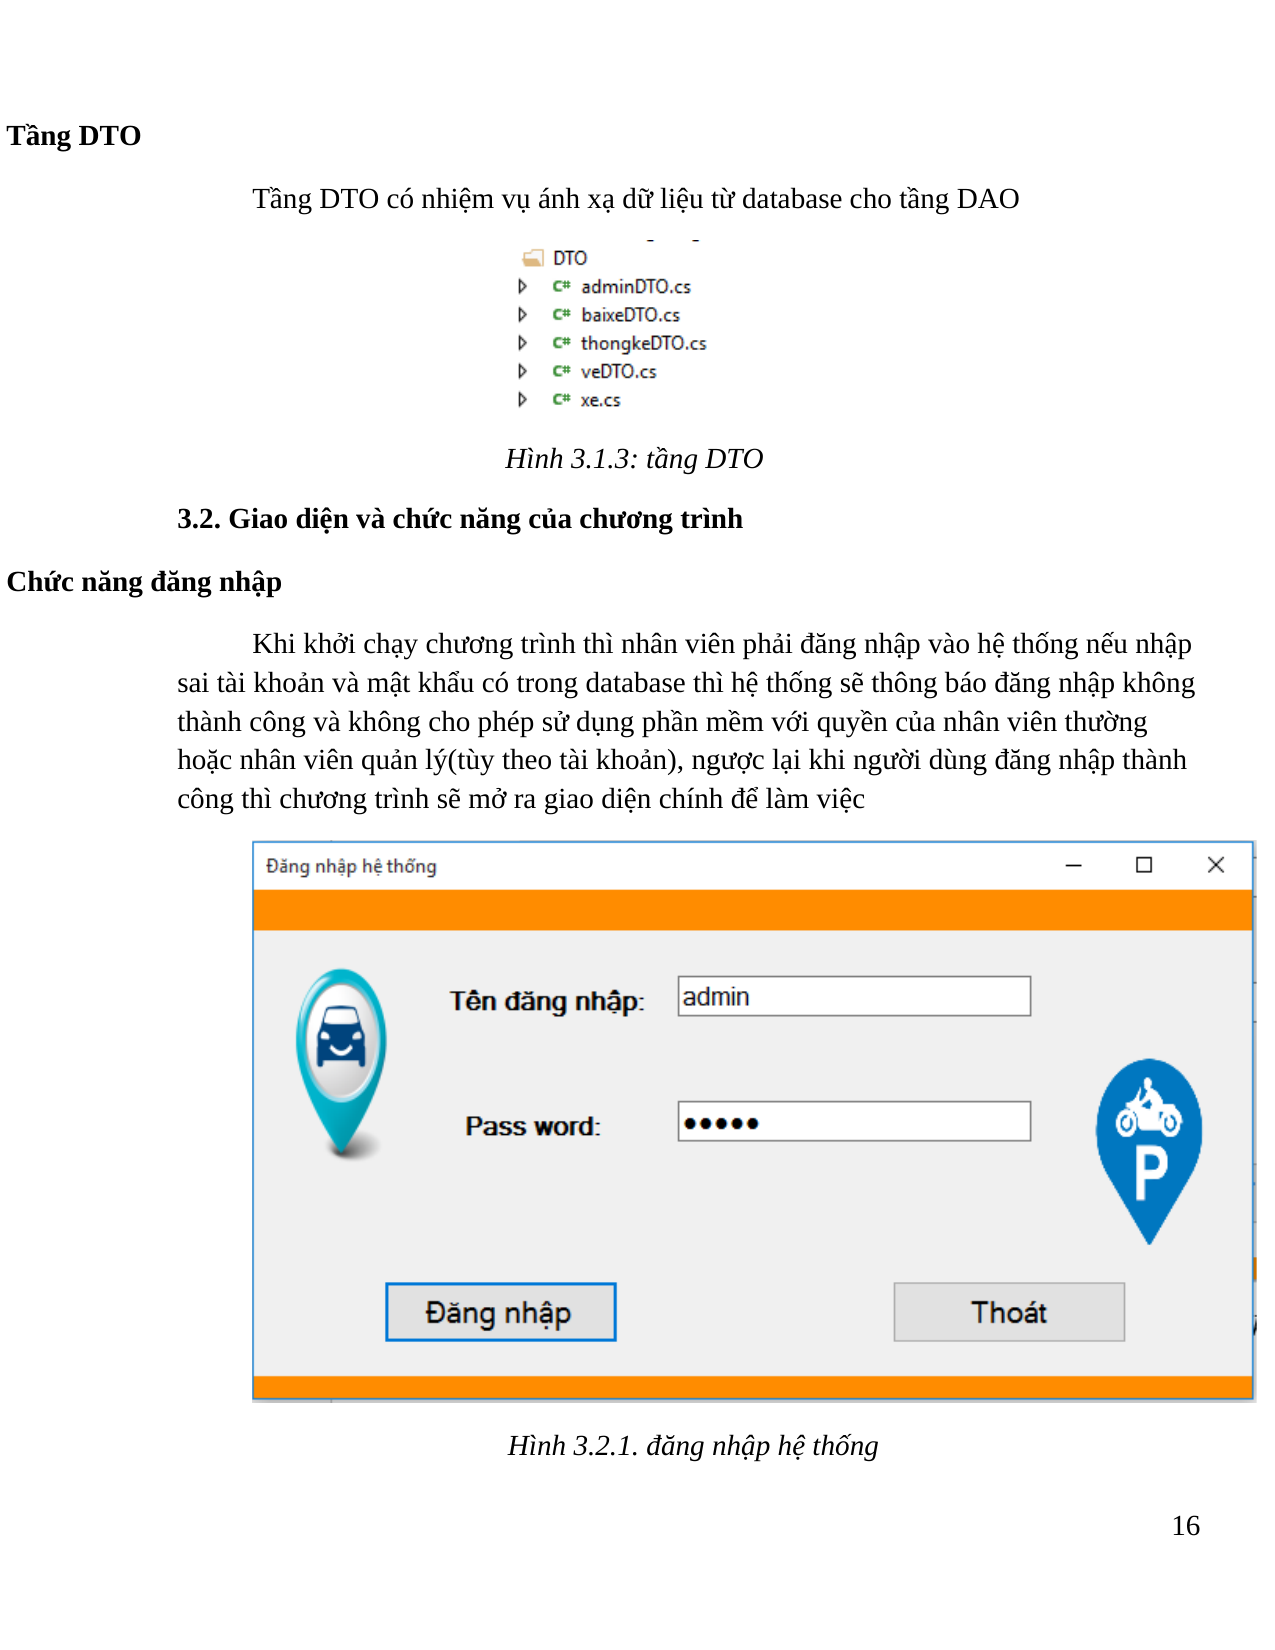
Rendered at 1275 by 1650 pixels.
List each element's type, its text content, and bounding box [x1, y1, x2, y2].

text Hình 3.1.3: tầng DTO [177, 442, 1200, 475]
picture [505, 240, 749, 416]
text Tầng DTO có nhiệm vụ ánh xạ dữ liệu từ database cho tầng DAO [177, 181, 1200, 215]
text Khi khởi chạy chương trình thì nhân viên phải đăng nhập vào hệ thống nếu nhập sai tài khoản và mật khẩu có trong database thì hệ thống sẽ thông báo đăng nhập không thành công và không cho phép sử dụng phần mềm với quyền của nhân viên thường hoặc nhân viên quản lý(tùy theo tài khoản), ngược lại khi người dùng đăng nhập thành công thì chương trình sẽ mở ra giao diện chính để làm việc [177, 627, 1200, 814]
picture [252, 840, 1257, 1403]
text Hình 3.2.1. đăng nhập hệ thống [177, 1428, 1200, 1462]
list Giao diện và chức năng của chương trình [177, 501, 1200, 534]
text Tầng DTO [0, 118, 1200, 152]
text Chức năng đăng nhập [0, 564, 1200, 597]
